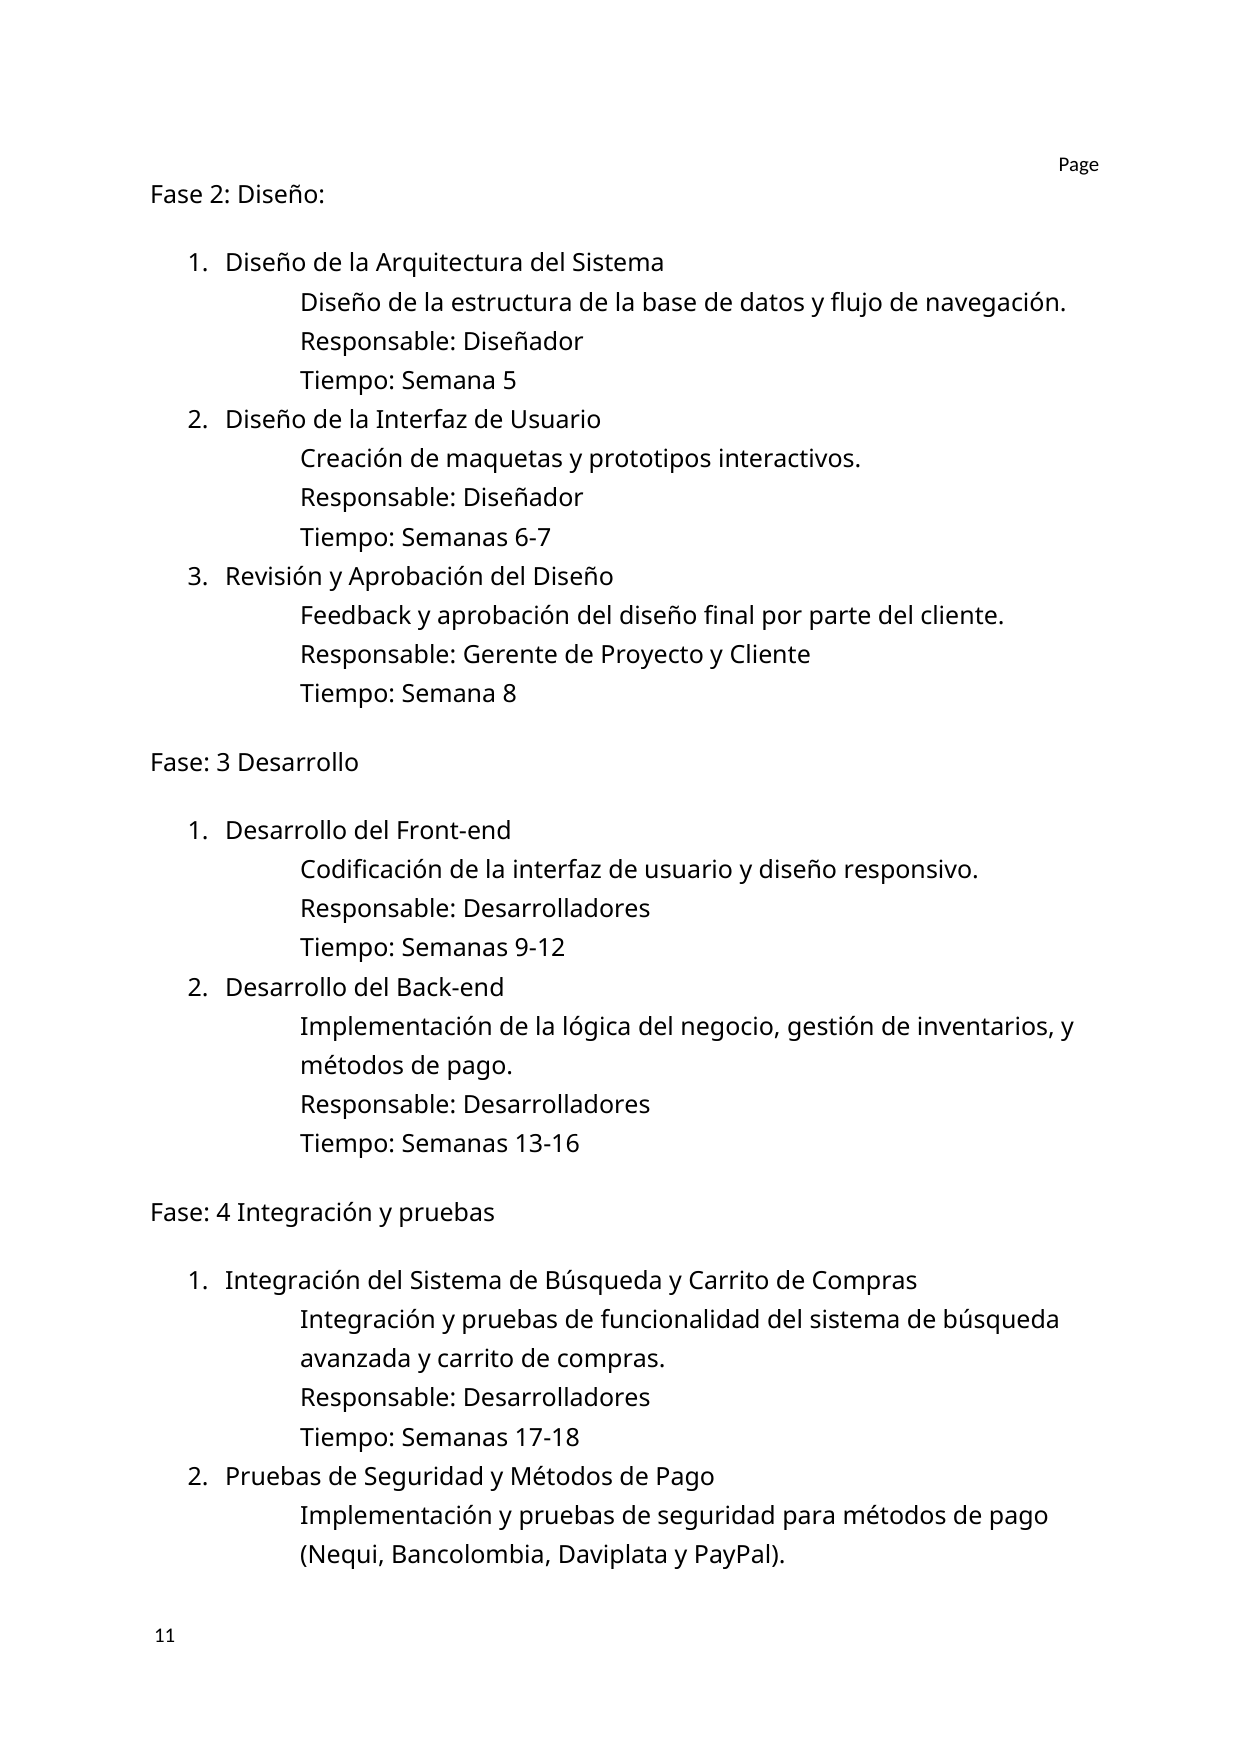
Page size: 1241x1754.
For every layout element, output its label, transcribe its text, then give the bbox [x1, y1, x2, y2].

list Responsable: Diseñador [300, 480, 1090, 514]
list Tiempo: Semana 8 [300, 676, 1090, 710]
text Fase: 3 Desarrollo [150, 744, 1090, 778]
list Creación de maquetas y prototipos interactivos. [300, 441, 1090, 475]
list Pruebas de Seguridad y Métodos de Pago [187, 1458, 1090, 1492]
list Tiempo: Semana 5 [300, 362, 1090, 397]
list Desarrollo del Back-end [187, 969, 1090, 1003]
list Diseño de la Arquitectura del Sistema [187, 245, 1090, 279]
text Fase: 4 Integración y pruebas [150, 1194, 1090, 1228]
list Tiempo: Semanas 13-16 [300, 1126, 1090, 1160]
list Feedback y aprobación del diseño final por parte del cliente. [300, 597, 1090, 632]
list Codificación de la interfaz de usuario y diseño responsivo. [300, 852, 1090, 886]
list Responsable: Desarrolladores [300, 891, 1090, 925]
list Integración del Sistema de Búsqueda y Carrito de Compras [187, 1262, 1090, 1297]
list Responsable: Desarrolladores [300, 1087, 1090, 1121]
list Diseño de la Interfaz de Usuario [187, 402, 1090, 436]
list Responsable: Gerente de Proyecto y Cliente [300, 637, 1090, 671]
list Diseño de la estructura de la base de datos y flujo de navegación. [300, 284, 1090, 318]
list Desarrollo del Front-end [187, 812, 1090, 847]
text Fase 2: Diseño: [150, 177, 1090, 211]
list Responsable: Diseñador [300, 323, 1090, 357]
list Implementación de la lógica del negocio, gestión de inventarios, y métodos de pago. [300, 1008, 1090, 1082]
list Tiempo: Semanas 6-7 [300, 519, 1090, 553]
list Tiempo: Semanas 17-18 [300, 1419, 1090, 1453]
list Integración y pruebas de funcionalidad del sistema de búsqueda avanzada y carrito de compras. [300, 1302, 1090, 1375]
list Responsable: Desarrolladores [300, 1380, 1090, 1414]
list Revisión y Aprobación del Diseño [187, 558, 1090, 592]
list Implementación y pruebas de seguridad para métodos de pago (Nequi, Bancolombia, Daviplata y PayPal). [300, 1497, 1090, 1571]
list Tiempo: Semanas 9-12 [300, 930, 1090, 964]
